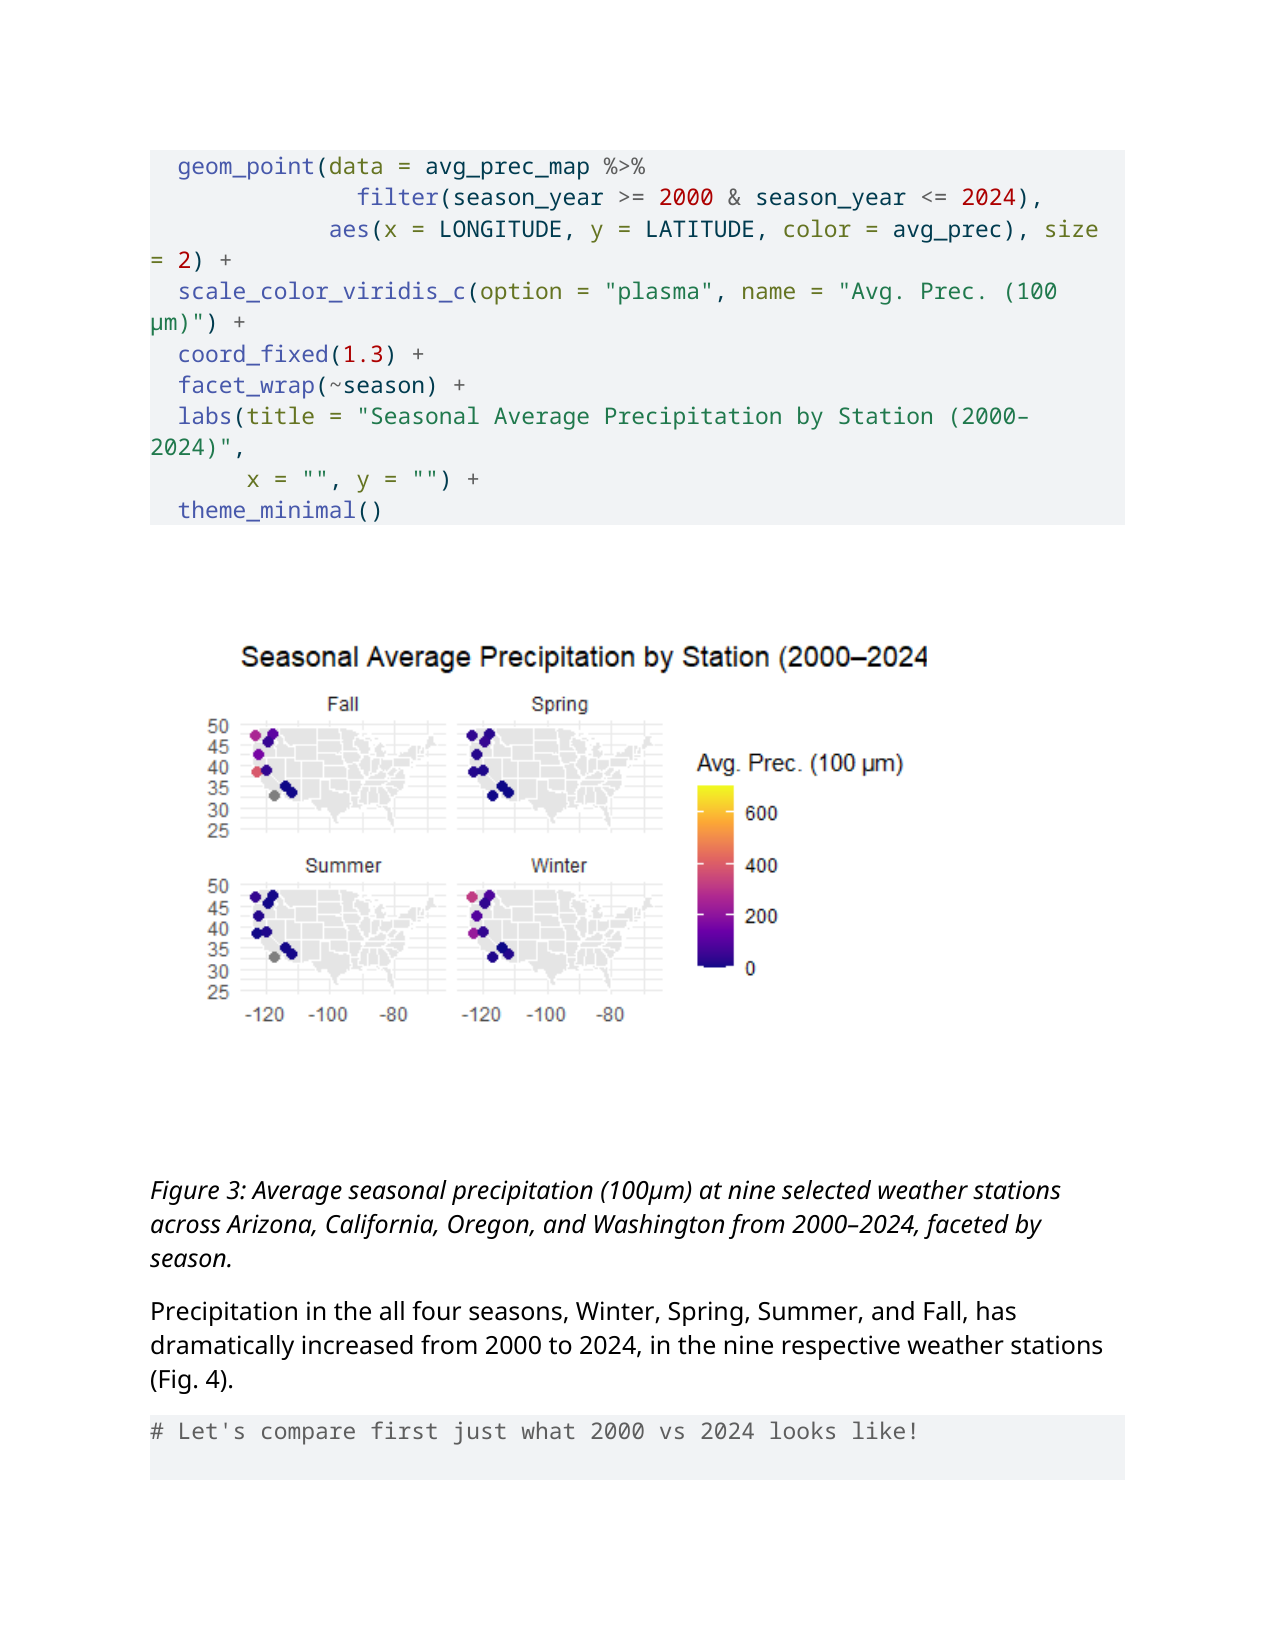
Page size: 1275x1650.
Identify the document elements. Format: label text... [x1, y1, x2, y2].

picture [168, 545, 927, 1153]
text Precipitation in the all four seasons, Winter, Spring, Summer, and Fall, has dramatically increased from 2000 to 2024, in the nine respective weather stations (Fig. 4). [150, 1294, 1125, 1396]
text Figure 3: Average seasonal precipitation (100μm) at nine selected weather stations across Arizona, California, Oregon, and Washington from 2000–2024, faceted by season. [150, 1173, 1125, 1275]
